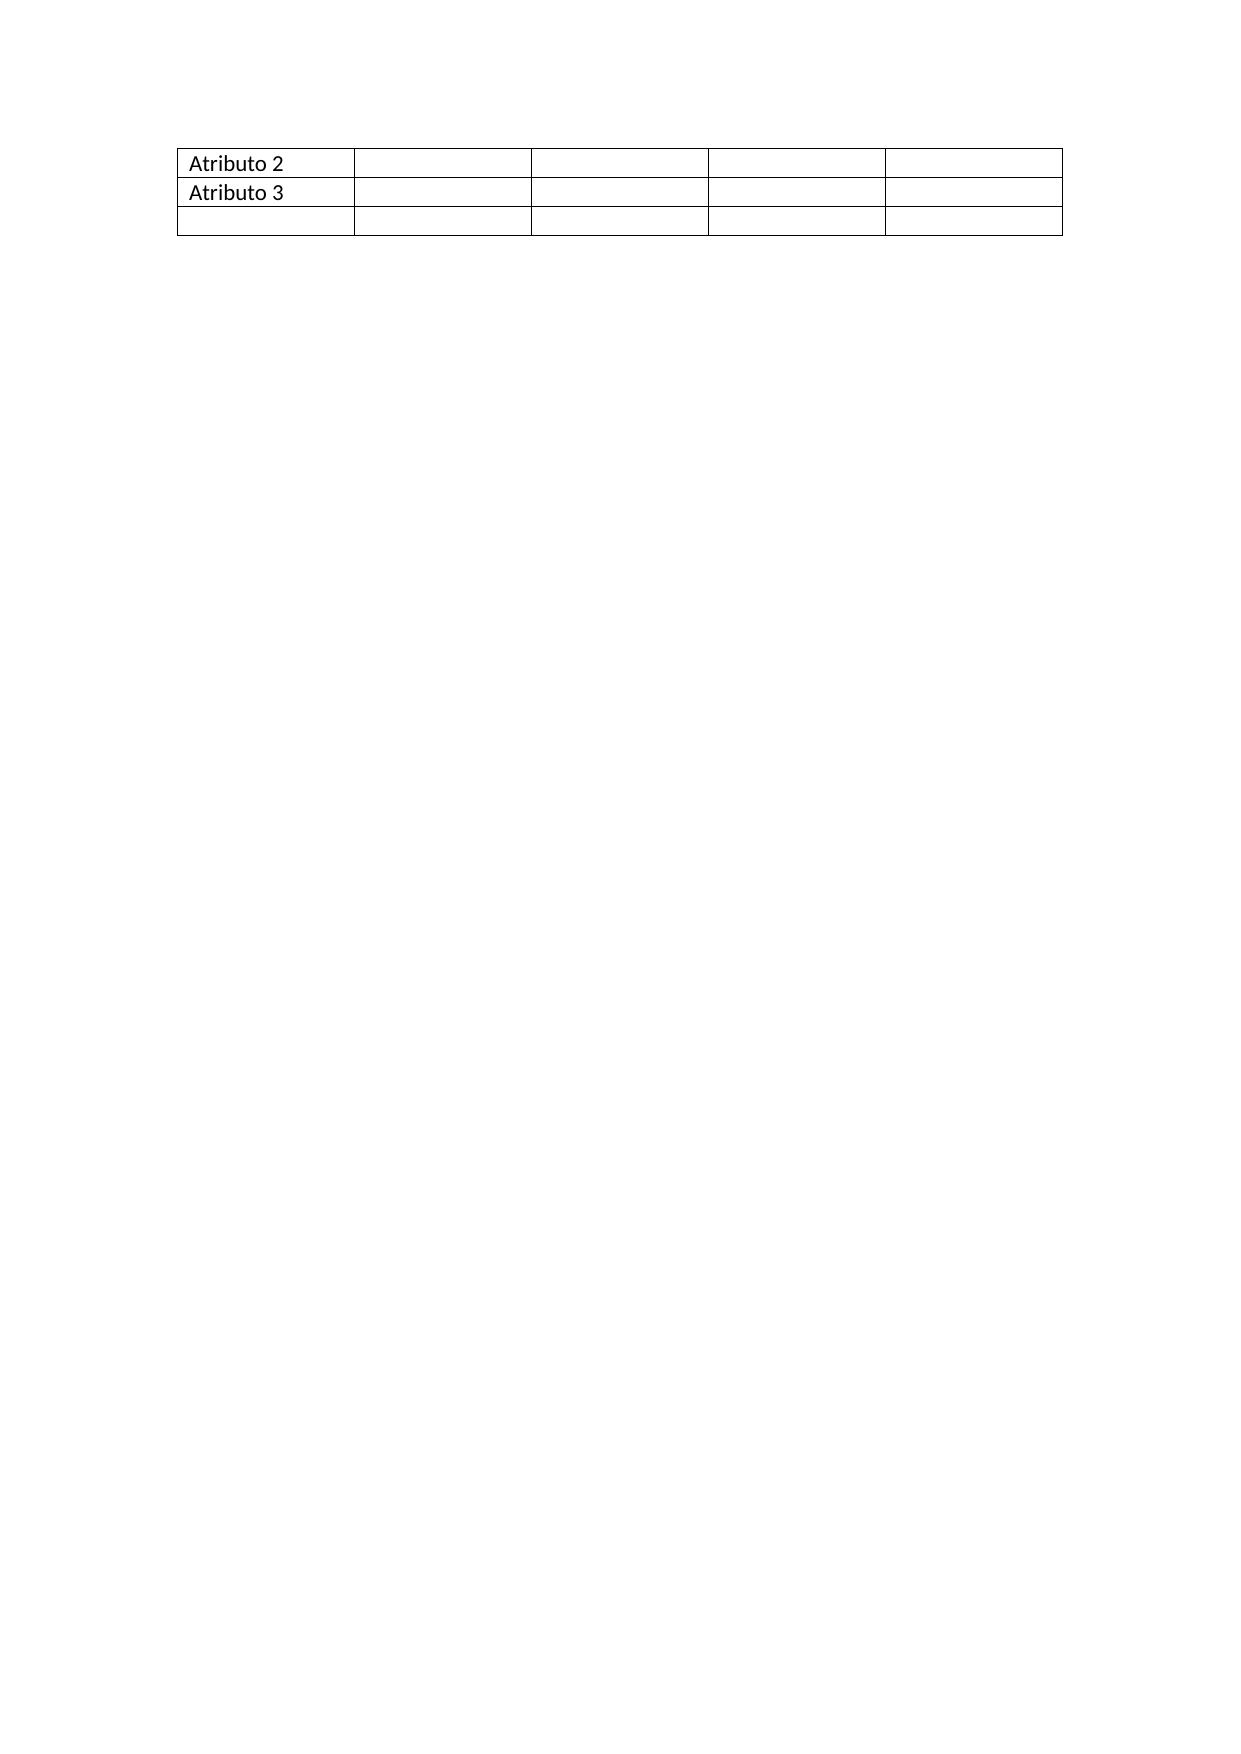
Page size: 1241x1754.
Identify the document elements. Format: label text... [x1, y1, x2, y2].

table_cell [886, 149, 1062, 177]
table_cell [886, 178, 1062, 206]
table_cell [178, 207, 354, 235]
table_cell [532, 149, 708, 177]
table_cell [532, 207, 708, 235]
table_cell [355, 207, 531, 235]
table_cell [355, 149, 531, 177]
table_cell [709, 178, 885, 206]
table_cell [355, 178, 531, 206]
table_cell Atributo 3 [178, 178, 354, 206]
table_cell [886, 207, 1062, 235]
table_cell [532, 178, 708, 206]
table_cell [709, 149, 885, 177]
table_cell Atributo 2 [178, 149, 354, 177]
table_cell [709, 207, 885, 235]
